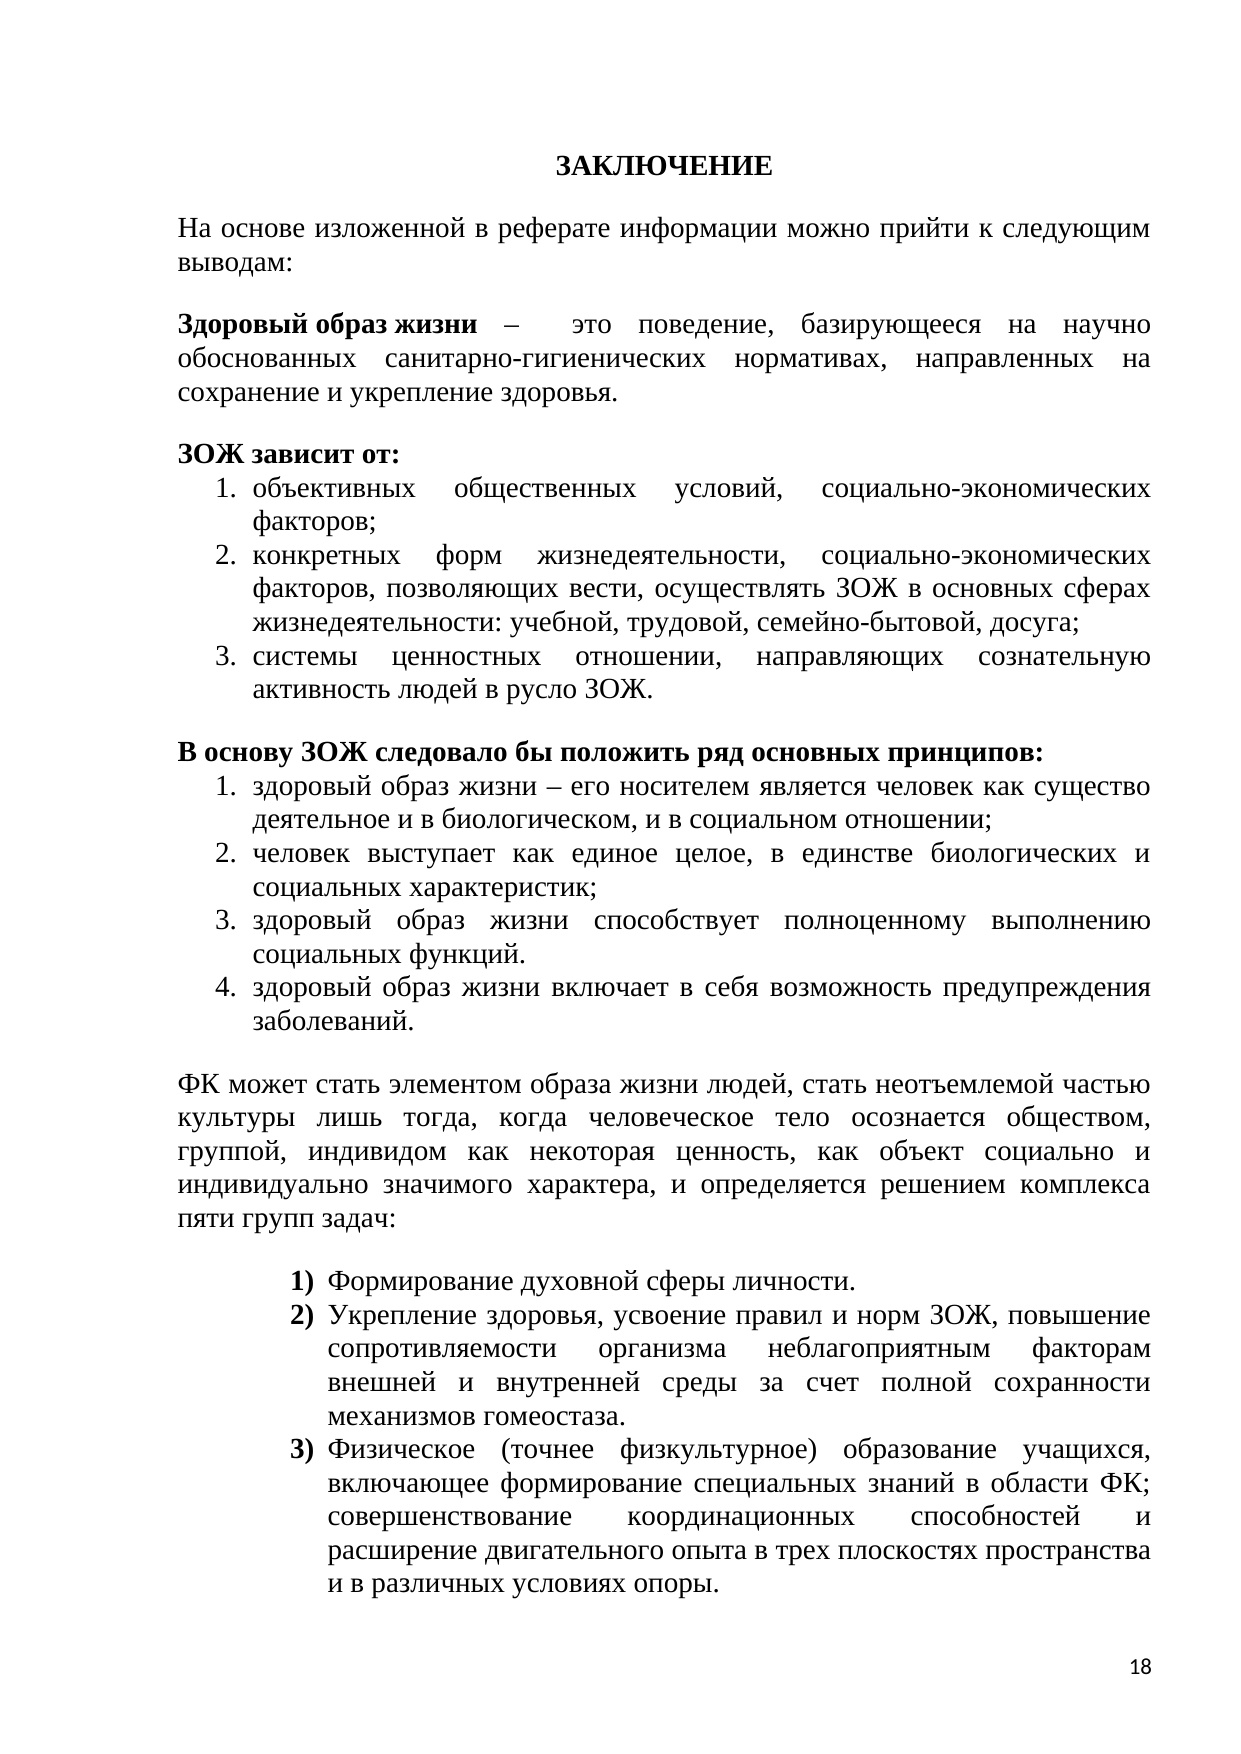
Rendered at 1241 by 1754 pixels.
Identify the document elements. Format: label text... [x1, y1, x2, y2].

list Формирование духовной сферы личности. [290, 1263, 1152, 1297]
list Физическое (точнее физкультурное) образование учащихся, включающее формирование специальных знаний в области ФК; совершенствование координационных способностей и расширение двигательного опыта в трех плоскостях пространства и в различных условиях опоры. [290, 1431, 1152, 1599]
text На основе изложенной в реферате информации можно прийти к следующим выводам: [177, 210, 1152, 277]
text ЗАКЛЮЧЕНИЕ [177, 148, 1152, 181]
list системы ценностных отношении, направляющих сознательную активность людей в русло ЗОЖ. [215, 638, 1152, 705]
text ФК может стать элементом образа жизни людей, стать неотъемлемой частью культуры лишь тогда, когда человеческое тело осознается обществом, группой, индивидом как некоторая ценность, как объект социально и индивидуально значимого характера, и определяется решением комплекса пяти групп задач: [177, 1066, 1152, 1234]
text Здоровый образ жизни – это поведение, базирующееся на научно обоснованных санитарно-гигиенических нормативах, направленных на сохранение и укрепление здоровья. [177, 307, 1152, 407]
list конкретных форм жизнедеятельности, социально-экономических факторов, позволяющих вести, осуществлять ЗОЖ в основных сферах жизнедеятельности: учебной, трудовой, семейно-бытовой, досуга; [215, 537, 1152, 638]
list человек выступает как единое целое, в единстве биологических и социальных характеристик; [215, 835, 1152, 902]
list здоровый образ жизни – его носителем является человек как существо деятельное и в биологическом, и в социальном отношении; [215, 768, 1152, 835]
text В основу ЗОЖ следовало бы положить ряд основных принципов: [177, 734, 1152, 768]
text ЗОЖ зависит от: [177, 436, 1152, 470]
list здоровый образ жизни включает в себя возможность предупреждения заболеваний. [215, 969, 1152, 1036]
list объективных общественных условий, социально-экономических факторов; [215, 470, 1152, 537]
list здоровый образ жизни способствует полноценному выполнению социальных функций. [215, 902, 1152, 969]
list Укрепление здоровья, усвоение правил и норм ЗОЖ, повышение сопротивляемости организма неблагоприятным факторам внешней и внутренней среды за счет полной сохранности механизмов гомеостаза. [290, 1297, 1152, 1431]
